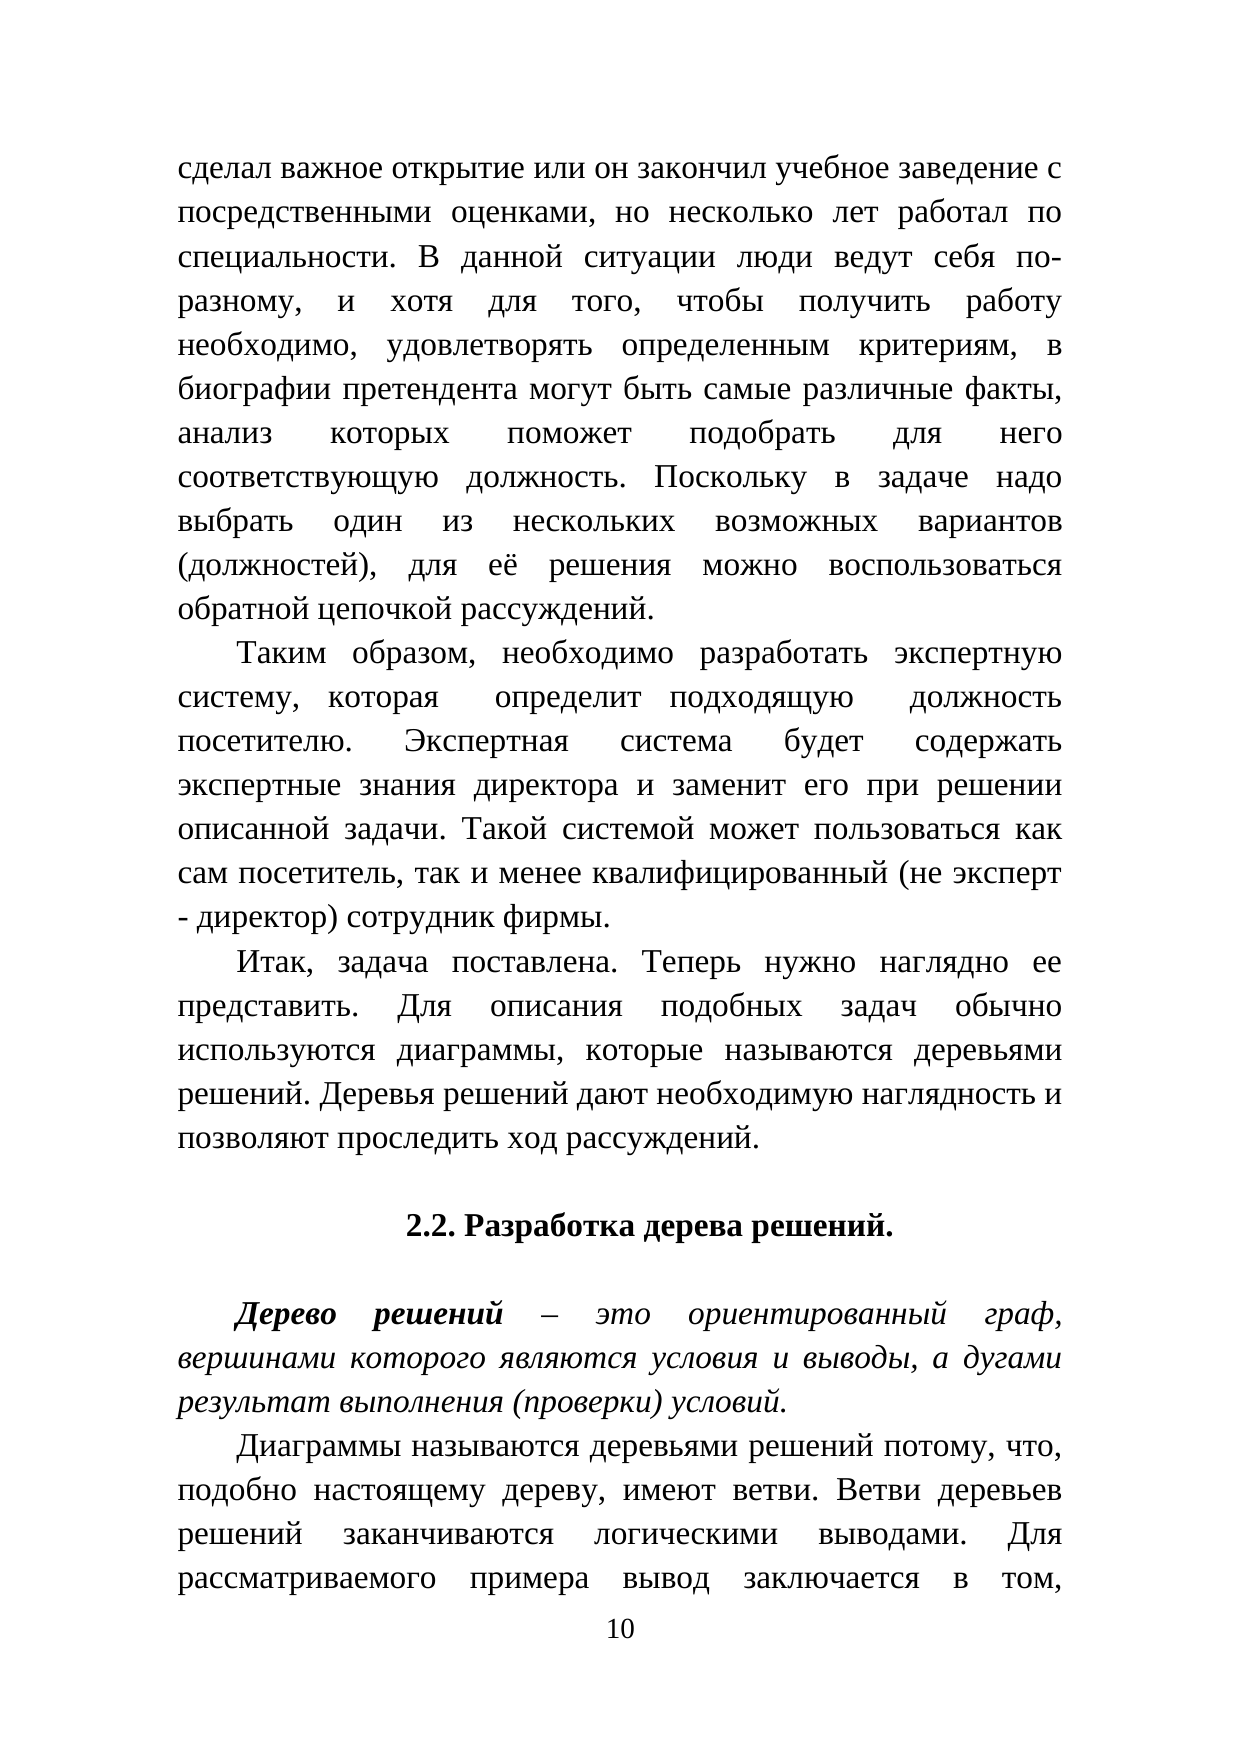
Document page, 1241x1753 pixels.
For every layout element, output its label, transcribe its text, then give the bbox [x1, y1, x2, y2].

text 2.2. Разработка дерева решений. [177, 1205, 1063, 1243]
text Таким образом, необходимо разработать экспертную систему, которая определит подходящую должность посетителю. Экспертная система будет содержать экспертные знания директора и заменит его при решении описанной задачи. Такой системой может пользоваться как сам посетитель, так и менее квалифицированный (не эксперт - директор) сотрудник фирмы. [177, 632, 1063, 935]
text Дерево решений – это ориентированный граф, вершинами которого являются условия и выводы, а дугами результат выполнения (проверки) условий. [177, 1293, 1063, 1420]
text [177, 1426, 1063, 1596]
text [177, 148, 1063, 627]
text Итак, задача поставлена. Теперь нужно наглядно ее представить. Для описания подобных задач обычно используются диаграммы, которые называются деревьями решений. Деревья решений дают необходимую наглядность и позволяют проследить ход рассуждений. [177, 941, 1063, 1155]
